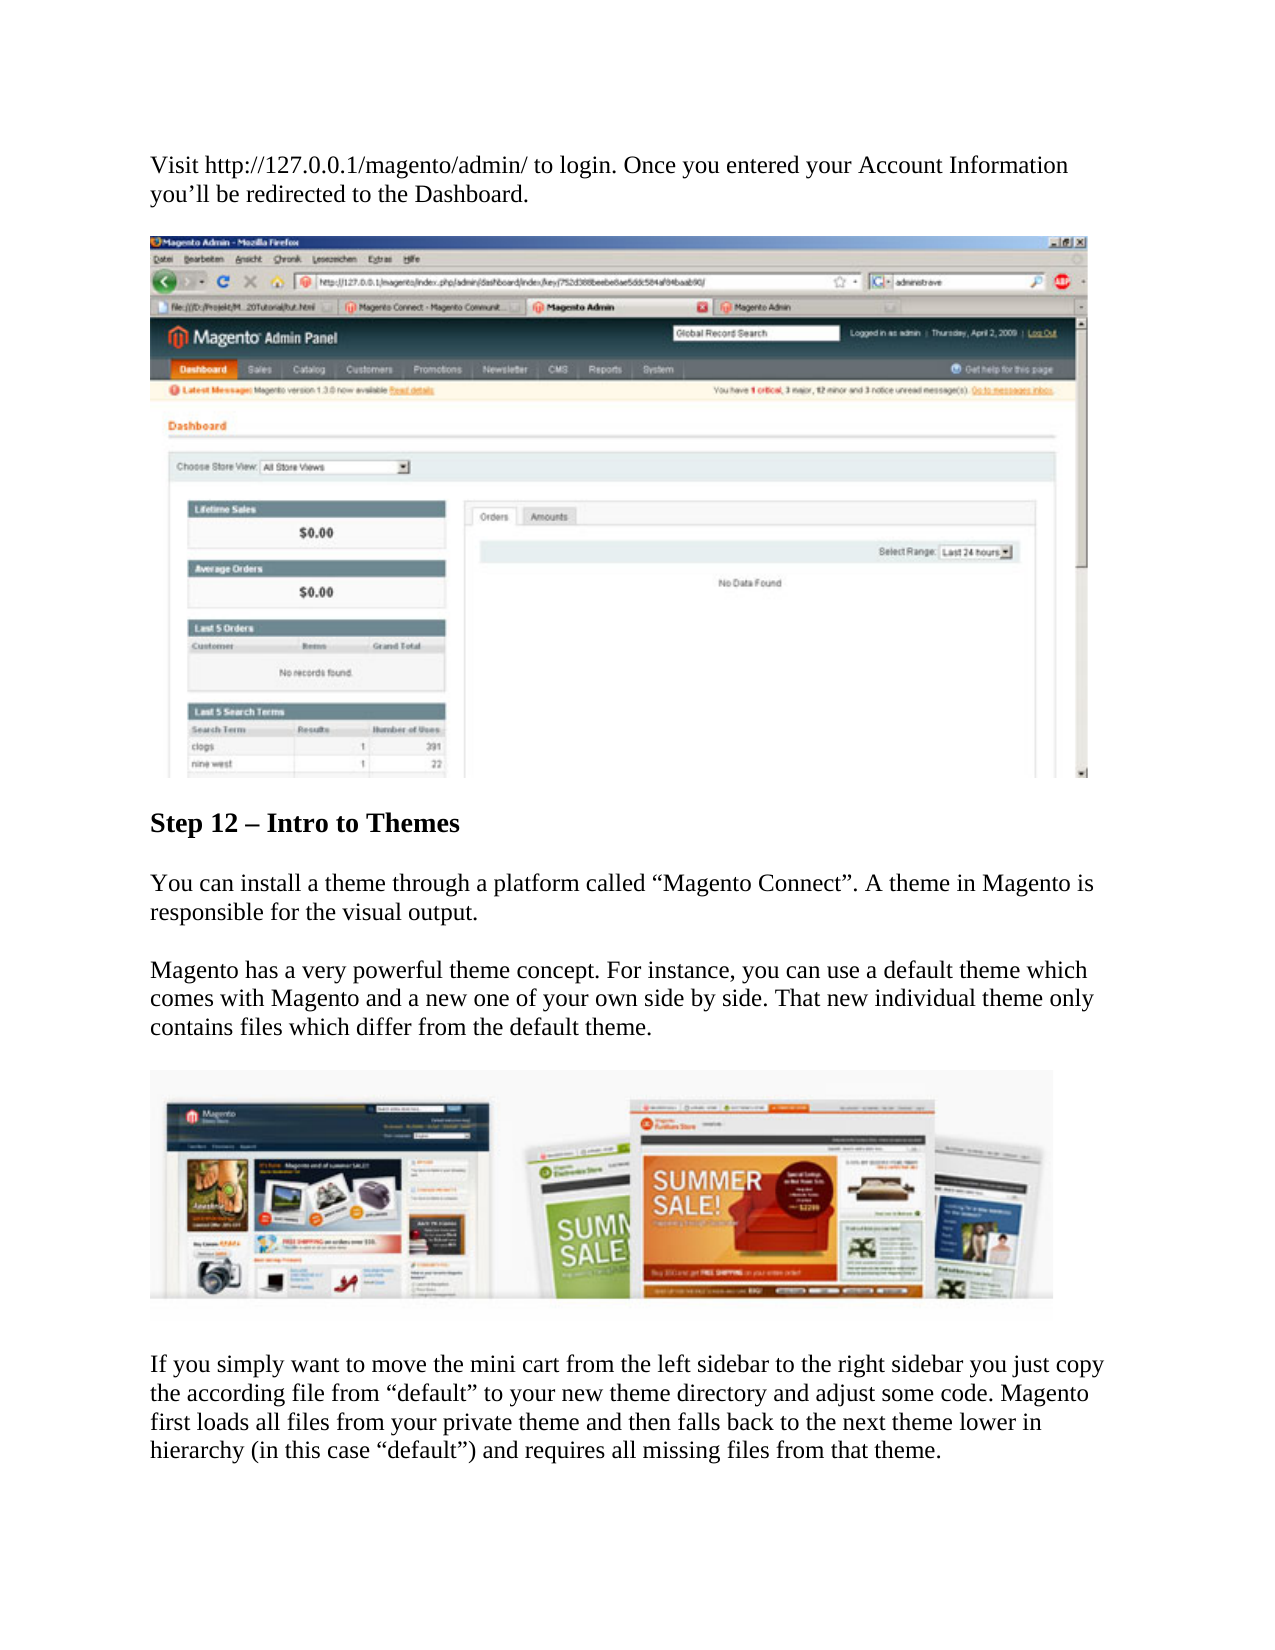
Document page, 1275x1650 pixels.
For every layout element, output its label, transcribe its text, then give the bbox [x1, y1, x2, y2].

picture [150, 236, 1088, 778]
picture [150, 1070, 1054, 1321]
text If you simply want to move the mini cart from the left sidebar to the right sidebar you just copy the according file from “default” to your new theme directory and adjust some code. Magento first loads all files from your private theme and then falls back to the next theme lower in hierarchy (in this case “default”) and requires all missing files from that theme. [150, 1349, 1125, 1464]
text Magento has a very powerful theme concept. For instance, you can use a default theme which comes with Magento and a new one of your own side by side. That new individual theme only contains files which differ from the default theme. [150, 955, 1125, 1041]
text You can install a theme through a platform called “Magento Connect”. A theme in Magento is responsible for the visual output. [150, 868, 1125, 926]
text Visit http://127.0.0.1/magento/admin/ to login. Once you entered your Account Information you’ll be redirected to the Dashboard. [150, 150, 1125, 207]
text Step 12 – Intro to Themes [150, 806, 1125, 839]
